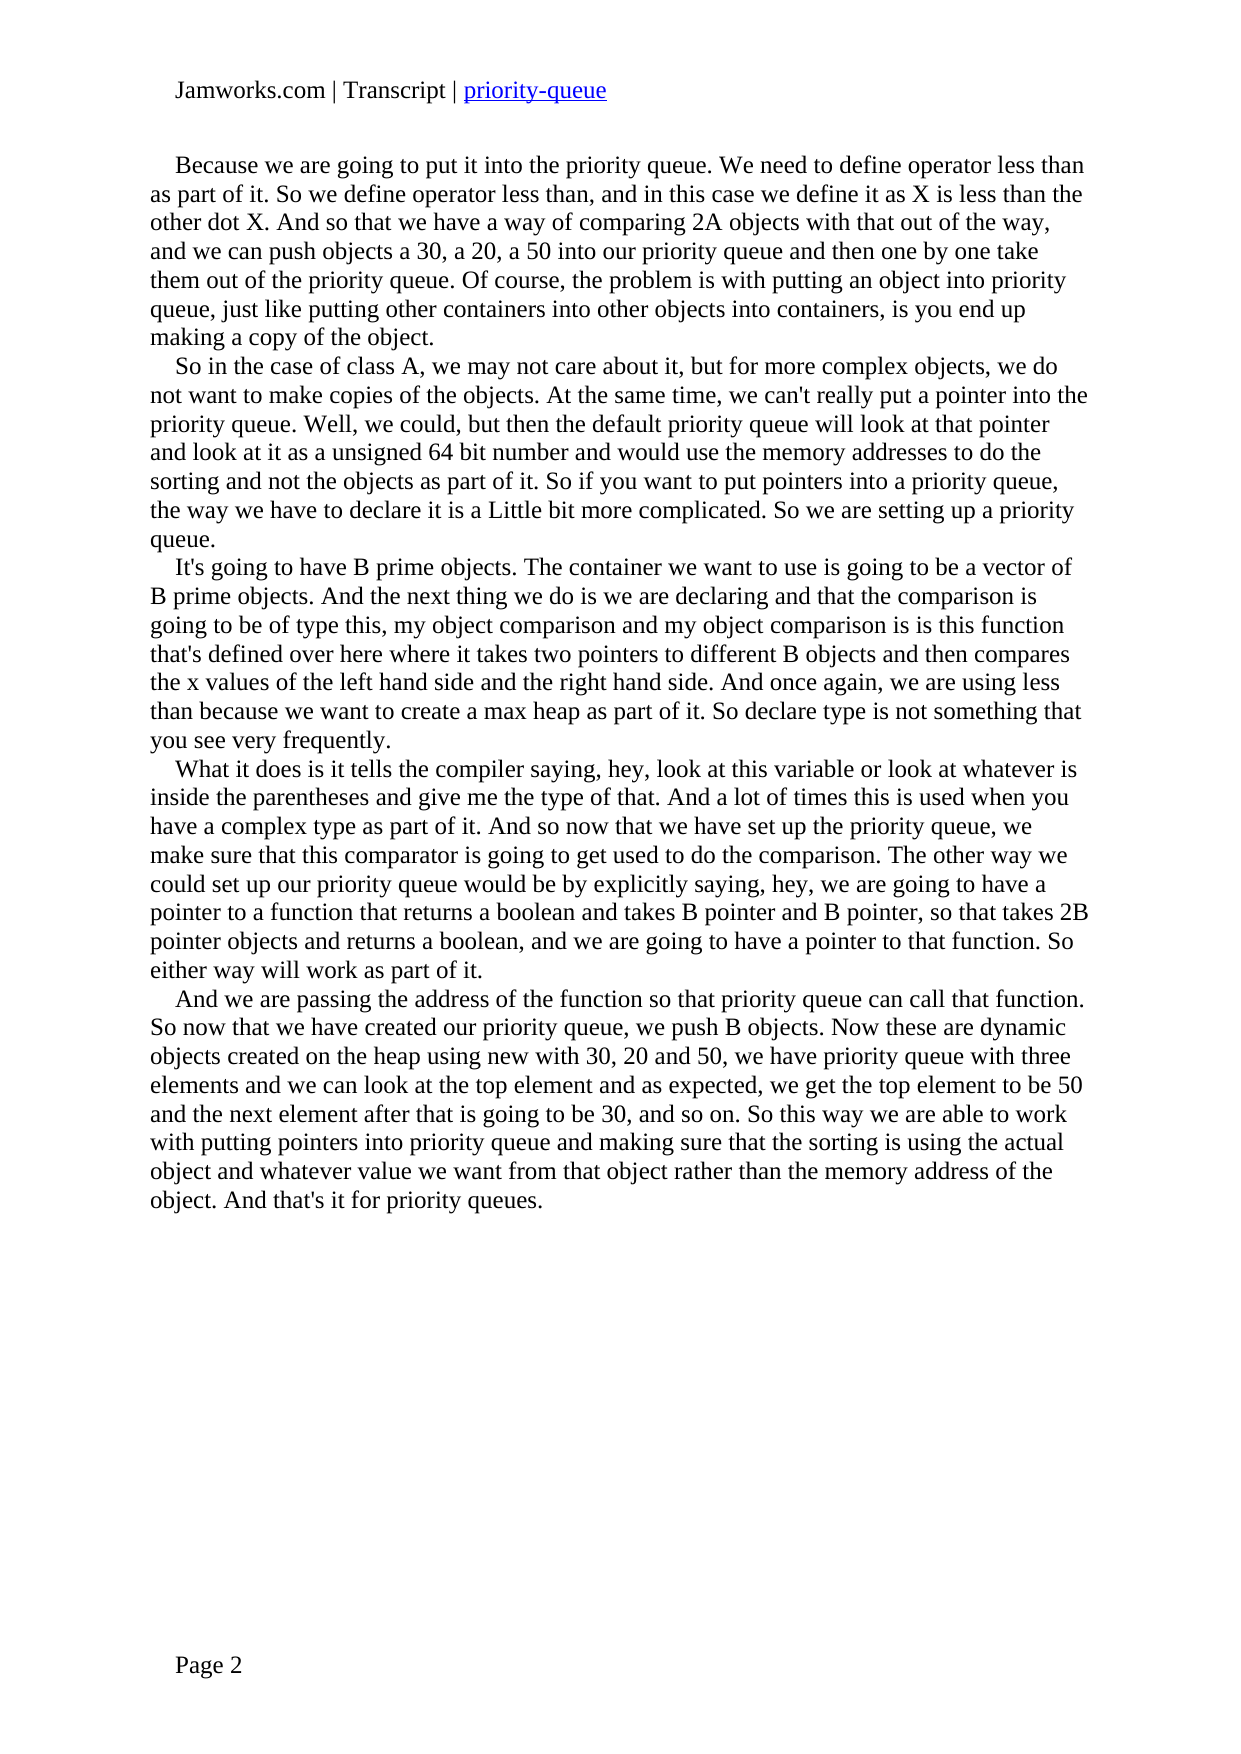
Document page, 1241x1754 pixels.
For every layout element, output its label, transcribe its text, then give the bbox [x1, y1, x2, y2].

text And we are passing the address of the function so that priority queue can call that function. So now that we have created our priority queue, we push B objects. Now these are dynamic objects created on the heap using new with 30, 20 and 50, we have priority queue with three elements and we can look at the top element and as expected, we get the top element to be 50 and the next element after that is going to be 30, and so on. So this way we are able to work with putting pointers into priority queue and making sure that the sorting is using the actual object and whatever value we want from that object rather than the memory address of the object. And that's it for priority queues. [150, 984, 1090, 1214]
text Because we are going to put it into the priority queue. We need to define operator less than as part of it. So we define operator less than, and in this case we define it as X is less than the other dot X. And so that we have a way of comparing 2A objects with that out of the way, and we can push objects a 30, a 20, a 50 into our priority queue and then one by one take them out of the priority queue. Of course, the problem is with putting an object into priority queue, just like putting other containers into other objects into containers, is you end up making a copy of the object. [150, 150, 1090, 351]
text What it does is it tells the compiler saying, hey, look at this variable or look at whatever is inside the parentheses and give me the type of that. And a lot of times this is used when you have a complex type as part of it. And so now that we have set up the priority queue, we make sure that this comparator is going to get used to do the comparison. The other way we could set up our priority queue would be by explicitly saying, hey, we are going to have a pointer to a function that returns a boolean and takes B pointer and B pointer, so that takes 2B pointer objects and returns a boolean, and we are going to have a pointer to that function. So either way will work as part of it. [150, 754, 1090, 984]
text It's going to have B prime objects. The container we want to use is going to be a vector of B prime objects. And the next thing we do is we are declaring and that the comparison is going to be of type this, my object comparison and my object comparison is is this function that's defined over here where it takes two pointers to different B objects and then compares the x values of the left hand side and the right hand side. And once again, we are using less than because we want to create a max heap as part of it. So declare type is not something that you see very frequently. [150, 552, 1090, 754]
text So in the case of class A, we may not care about it, but for more complex objects, we do not want to make copies of the objects. At the same time, we can't really put a pointer into the priority queue. Well, we could, but then the default priority queue will look at that pointer and look at it as a unsigned 64 bit number and would use the memory addresses to do the sorting and not the objects as part of it. So if you want to put pointers into a priority queue, the way we have to declare it is a Little bit more complicated. So we are setting up a priority queue. [150, 351, 1090, 552]
